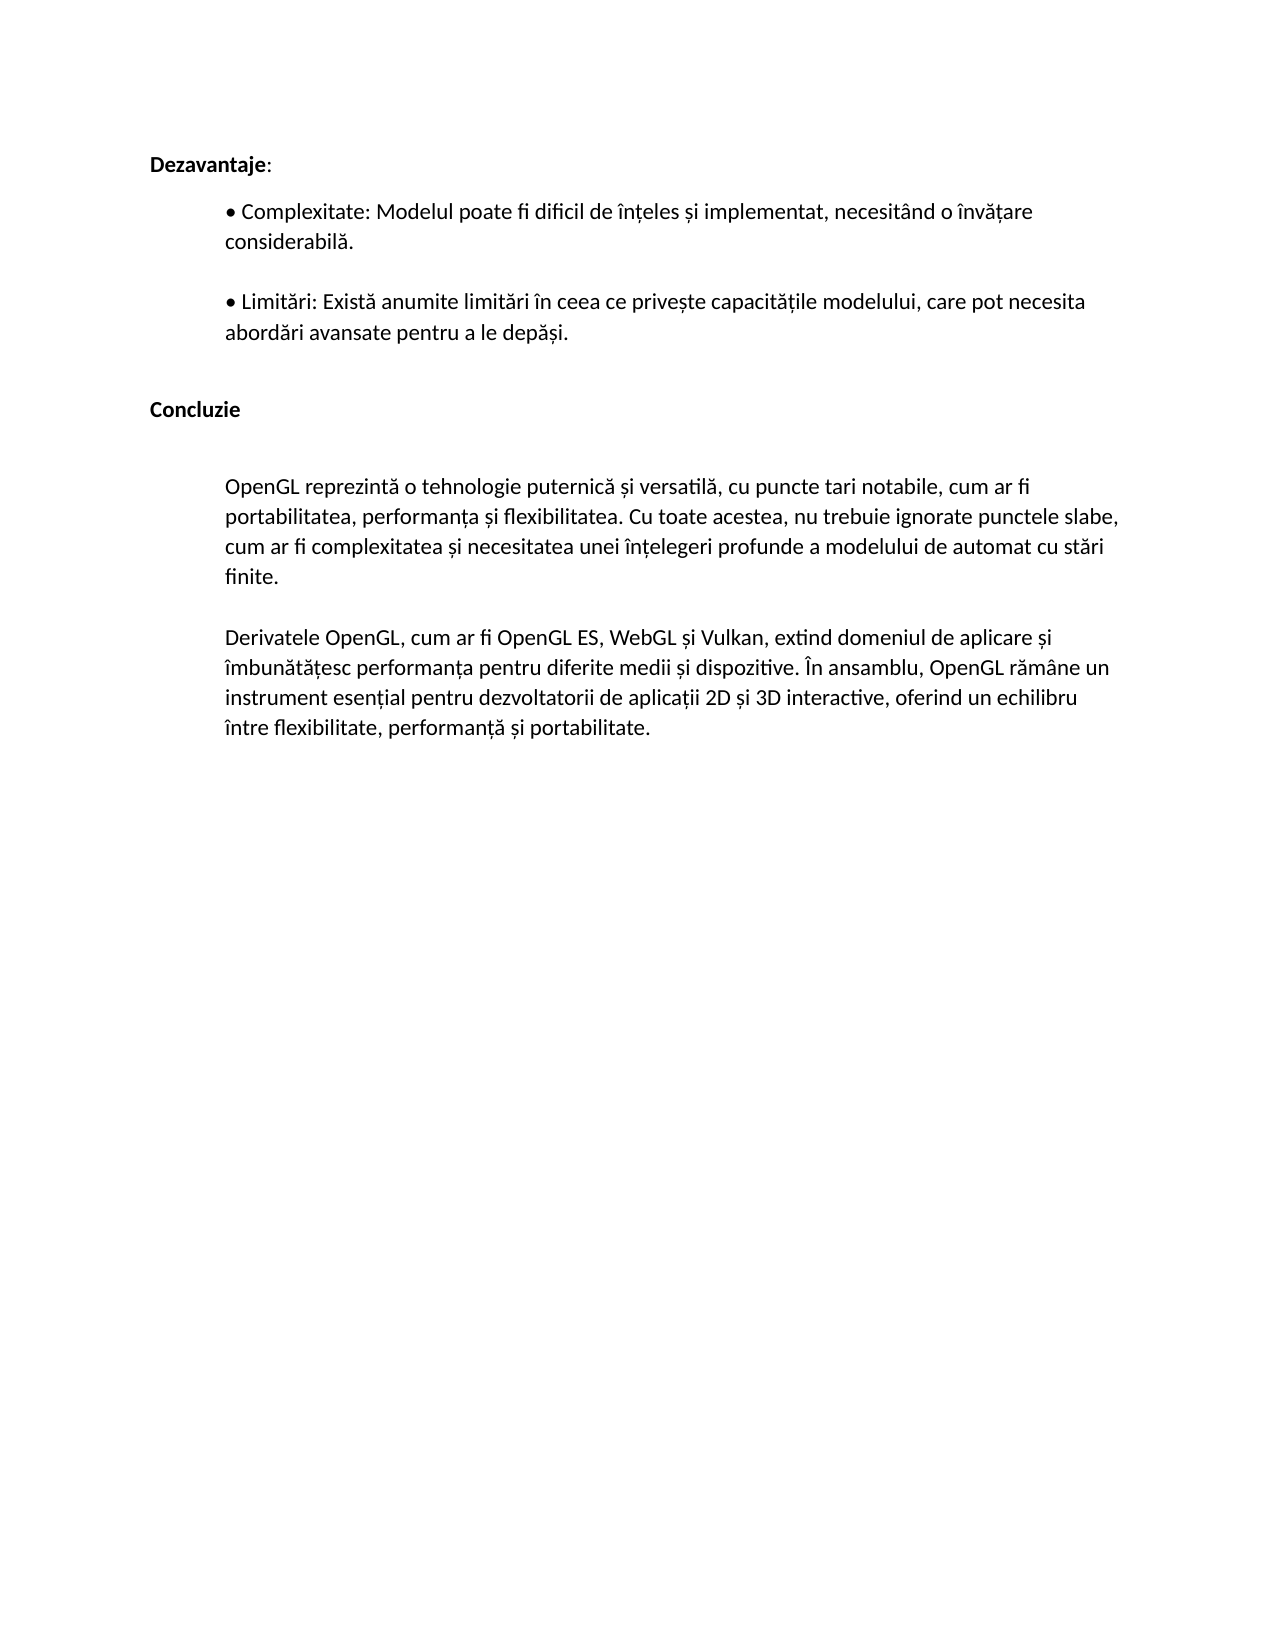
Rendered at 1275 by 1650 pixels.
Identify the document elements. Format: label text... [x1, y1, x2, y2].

text Concluzie [150, 395, 1125, 423]
text Dezavantaje: [150, 150, 1125, 178]
list • Complexitate: Modelul poate fi dificil de înțeles și implementat, necesitând o învățare considerabilă. [225, 197, 1125, 255]
list Derivatele OpenGL, cum ar fi OpenGL ES, WebGL și Vulkan, extind domeniul de aplicare și îmbunătățesc performanța pentru diferite medii și dispozitive. În ansamblu, OpenGL rămâne un instrument esențial pentru dezvoltatorii de aplicații 2D și 3D interactive, oferind un echilibru între flexibilitate, performanță și portabilitate. [225, 623, 1125, 742]
list OpenGL reprezintă o tehnologie puternică și versatilă, cu puncte tari notabile, cum ar fi portabilitatea, performanța și flexibilitatea. Cu toate acestea, nu trebuie ignorate punctele slabe, cum ar fi complexitatea și necesitatea unei înțelegeri profunde a modelului de automat cu stări finite. [225, 472, 1125, 591]
list • Limitări: Există anumite limitări în ceea ce privește capacitățile modelului, care pot necesita abordări avansate pentru a le depăși. [225, 287, 1125, 346]
